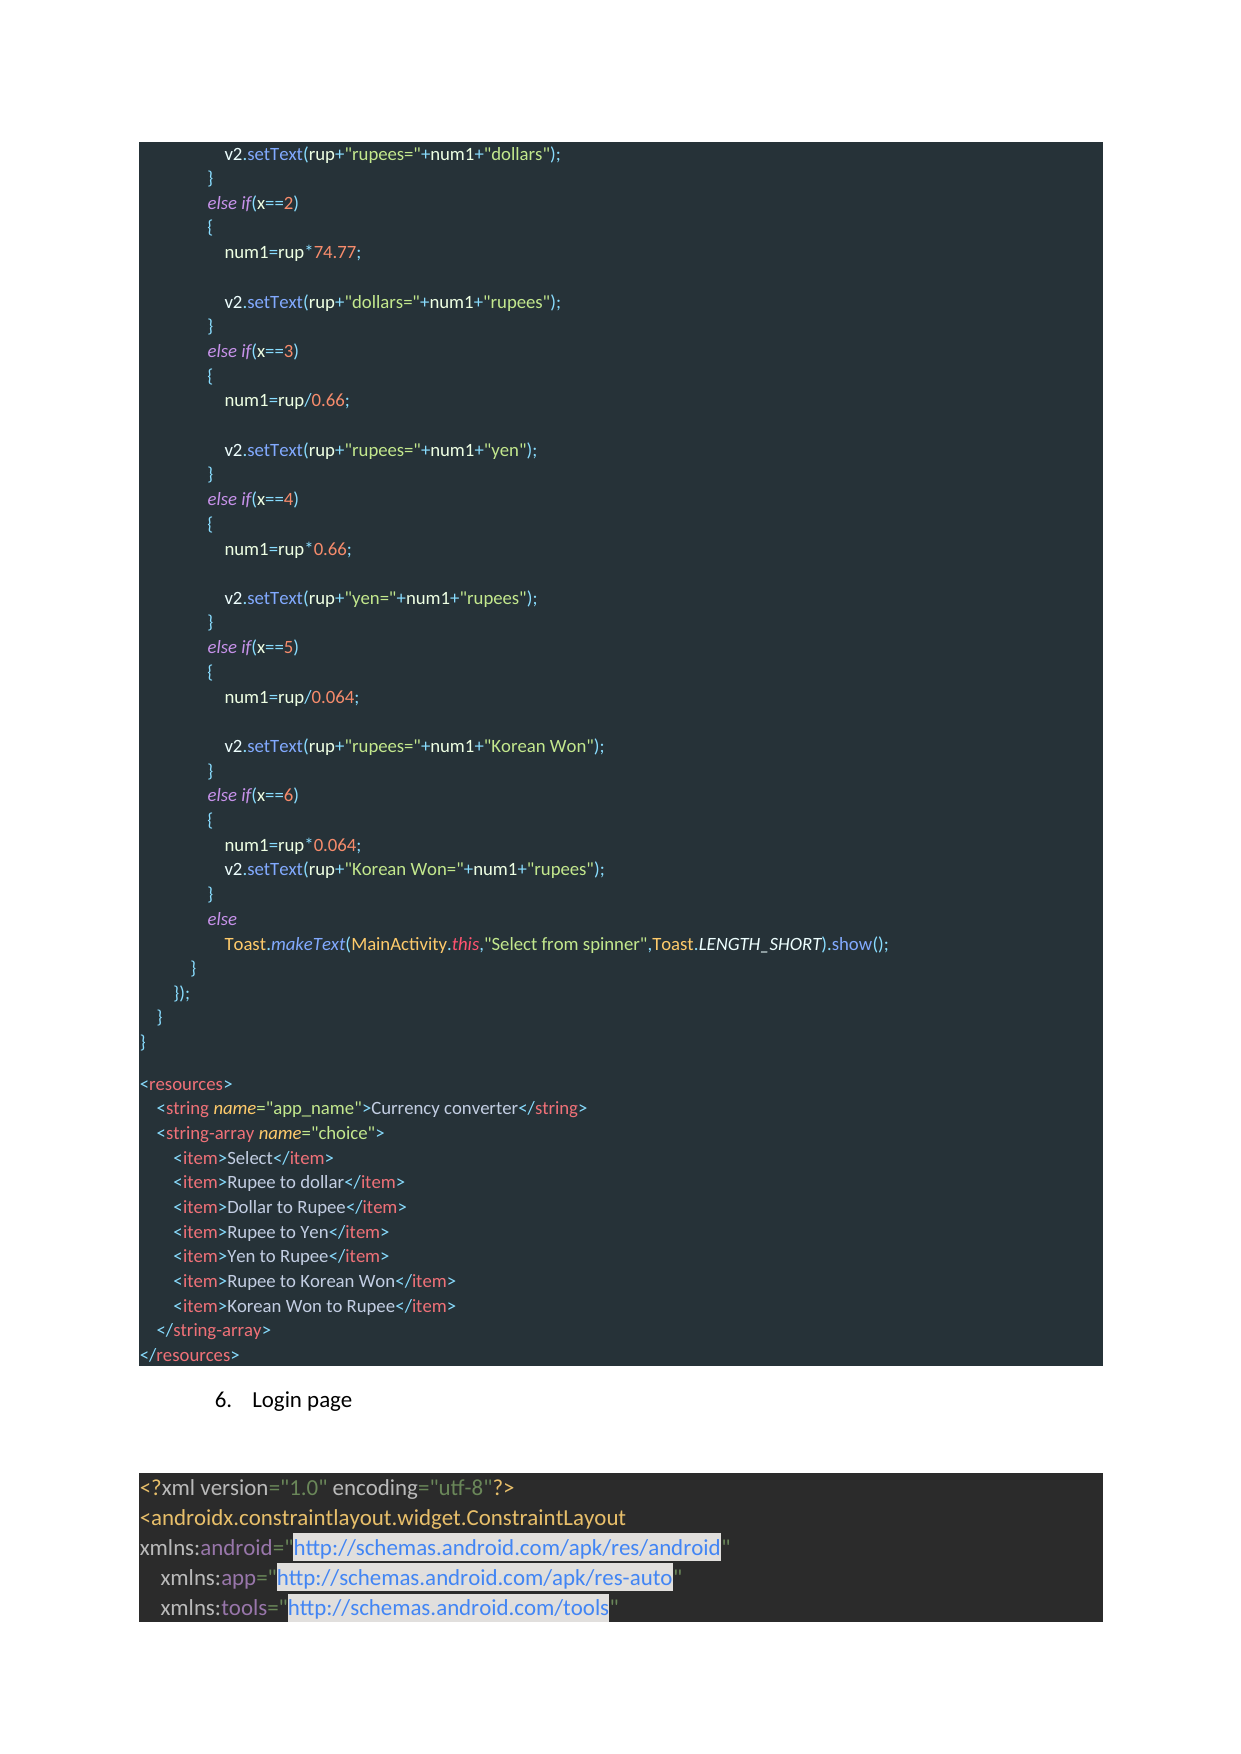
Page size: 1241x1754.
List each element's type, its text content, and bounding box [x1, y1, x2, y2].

text <resources> <string name="app_name">Currency converter</string> <string-array name="choice"> <item>Select</item> <item>Rupee to dollar</item> <item>Dollar to Rupee</item> <item>Rupee to Yen</item> <item>Yen to Rupee</item> <item>Rupee to Korean Won</item> <item>Korean Won to Rupee</item> </string-array> </resources> [139, 1072, 1103, 1366]
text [139, 1473, 1103, 1622]
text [139, 142, 1103, 1053]
list Login page [214, 1385, 1103, 1413]
